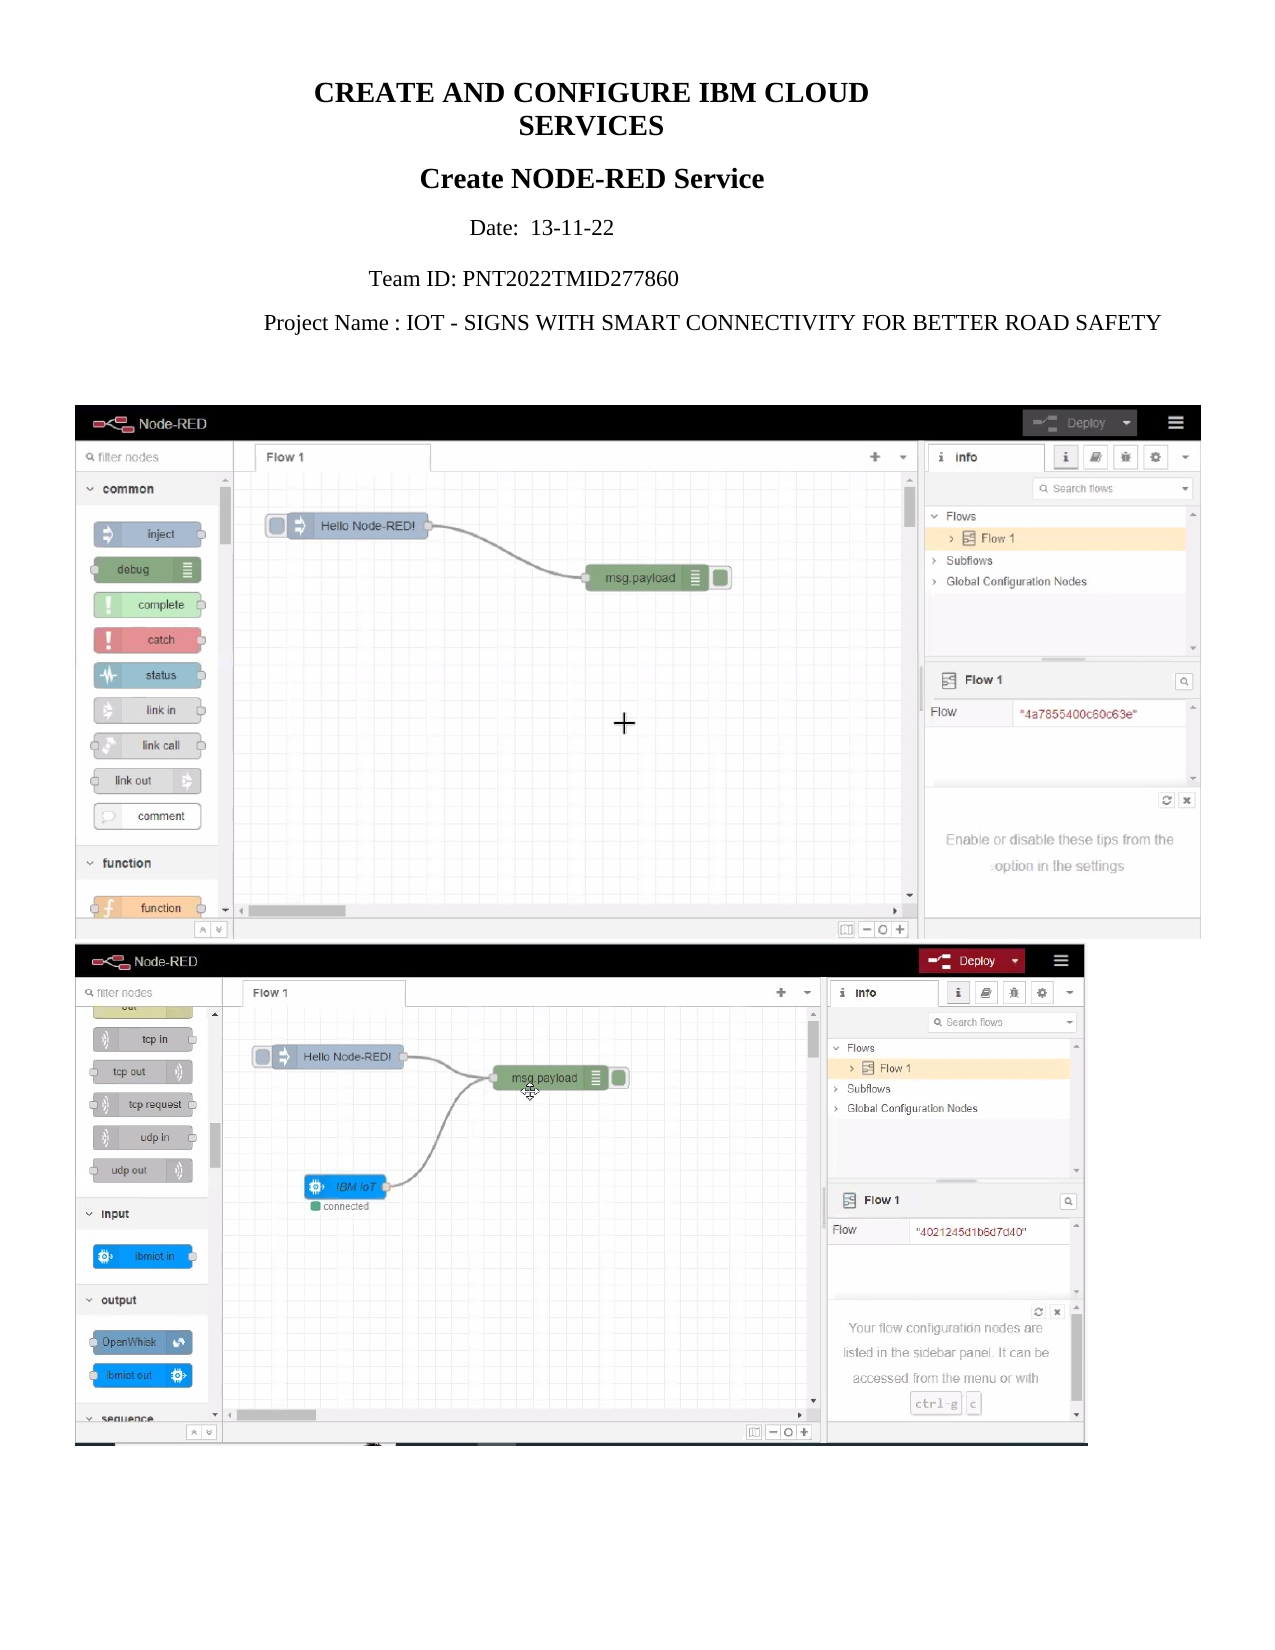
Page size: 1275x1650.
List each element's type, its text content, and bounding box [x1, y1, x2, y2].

text Date: 13-11-22 [396, 214, 682, 241]
text Project Name : IOT - SIGNS WITH SMART CONNECTIVITY FOR BETTER ROAD SAFETY [139, 309, 1210, 335]
title Create NODE-RED Service [304, 161, 880, 195]
text Team ID: PNT2022TMID277860 [321, 264, 682, 291]
picture [75, 942, 1088, 1446]
picture [75, 405, 1201, 939]
title CREATE AND CONFIGURE IBM CLOUD SERVICES [304, 75, 879, 142]
